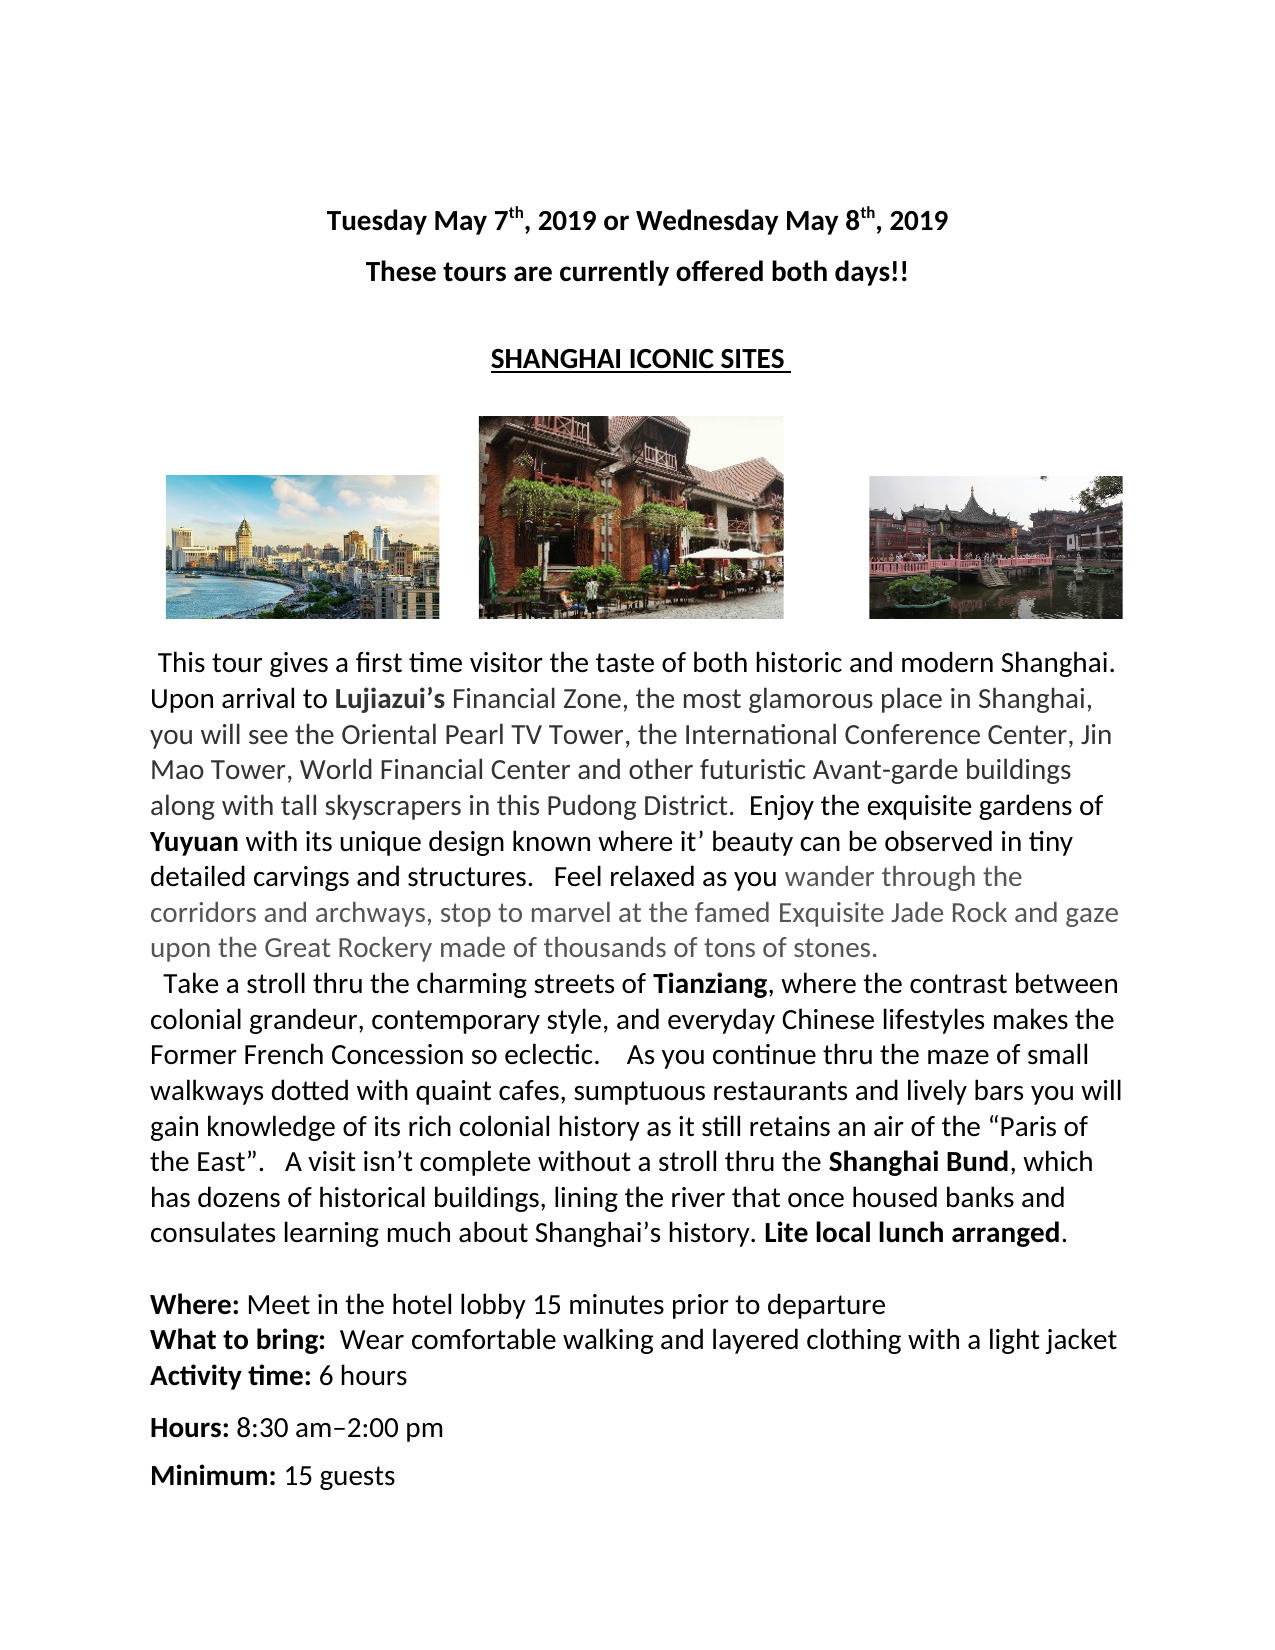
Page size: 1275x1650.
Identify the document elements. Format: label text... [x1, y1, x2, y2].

picture [869, 476, 1123, 619]
text Take a stroll thru the charming streets of Tianziang, where the contrast between colonial grandeur, contemporary style, and everyday Chinese lifestyles makes the Former French Concession so eclectic. As you continue thru the maze of small walkways dotted with quaint cafes, sumptuous restaurants and lively bars you will gain knowledge of its rich colonial history as it still retains an air of the “Paris of the East”. A visit isn’t complete without a stroll thru the Shanghai Bund, which has dozens of historical buildings, lining the river that once housed banks and consulates learning much about Shanghai’s history. Lite local lunch arranged. [150, 965, 1125, 1250]
text These tours are currently offered both days!! [150, 253, 1125, 289]
picture [165, 475, 440, 619]
text This tour gives a first time visitor the taste of both historic and modern Shanghai. Upon arrival to Lujiazui’s Financial Zone, the most glamorous place in Shanghai, you will see the Oriental Pearl TV Tower, the International Conference Center, Jin Mao Tower, World Financial Center and other futuristic Avant-garde buildings along with tall skyscrapers in this Pudong District. Enjoy the exquisite gardens of Yuyuan with its unique design known where it’ beauty can be observed in tiny detailed carvings and structures. Feel relaxed as you wander through the corridors and archways, stop to marvel at the famed Exquisite Jade Rock and gaze upon the Great Rockery made of thousands of tons of stones. [150, 644, 1125, 965]
picture [478, 416, 784, 619]
text SHANGHAI ICONIC SITES [150, 341, 1125, 376]
text Minimum: 15 guests [150, 1457, 1125, 1492]
text Tuesday May 7th, 2019 or Wednesday May 8th, 2019 [150, 202, 1125, 237]
text Where: Meet in the hotel lobby 15 minutes prior to departure What to bring: Wear comfortable walking and layered clothing with a light jacket [150, 1286, 1125, 1357]
text Hours: 8:30 am–2:00 pm [150, 1409, 1125, 1444]
text Activity time: 6 hours [150, 1357, 1125, 1393]
